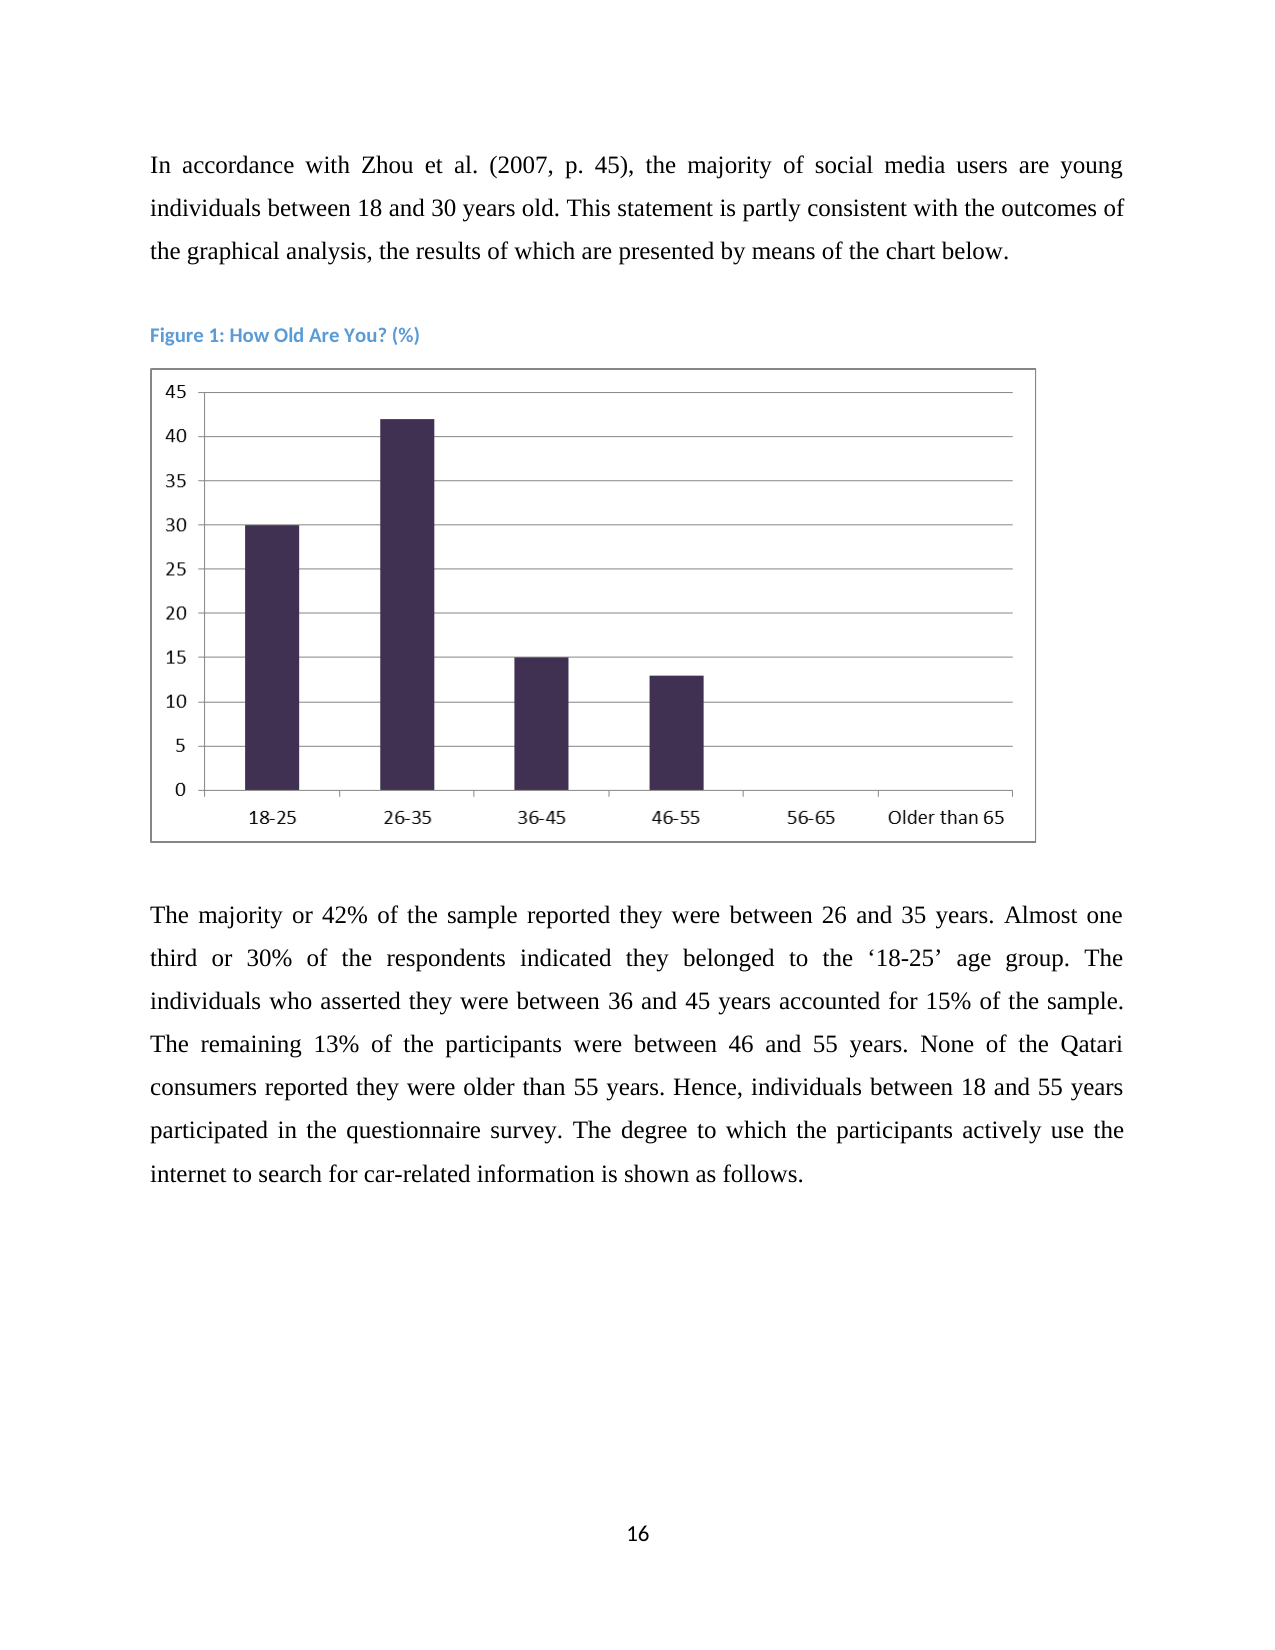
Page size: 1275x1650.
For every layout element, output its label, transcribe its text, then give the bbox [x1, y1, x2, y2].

text In accordance with Zhou et al. (2007, p. 45), the majority of social media users are young individuals between 18 and 30 years old. This statement is partly consistent with the outcomes of the graphical analysis, the results of which are presented by means of the chart below. [150, 150, 1125, 265]
text Figure 1: How Old Are You? (%) [150, 322, 1125, 348]
picture [150, 368, 1037, 843]
text The majority or 42% of the sample reported they were between 26 and 35 years. Almost one third or 30% of the respondents indicated they belonged to the ‘18-25’ age group. The individuals who asserted they were between 36 and 45 years accounted for 15% of the sample. The remaining 13% of the participants were between 46 and 55 years. None of the Qatari consumers reported they were older than 55 years. Hence, individuals between 18 and 55 years participated in the questionnaire survey. The degree to which the participants actively use the internet to search for car-related information is shown as follows. [150, 900, 1125, 1187]
